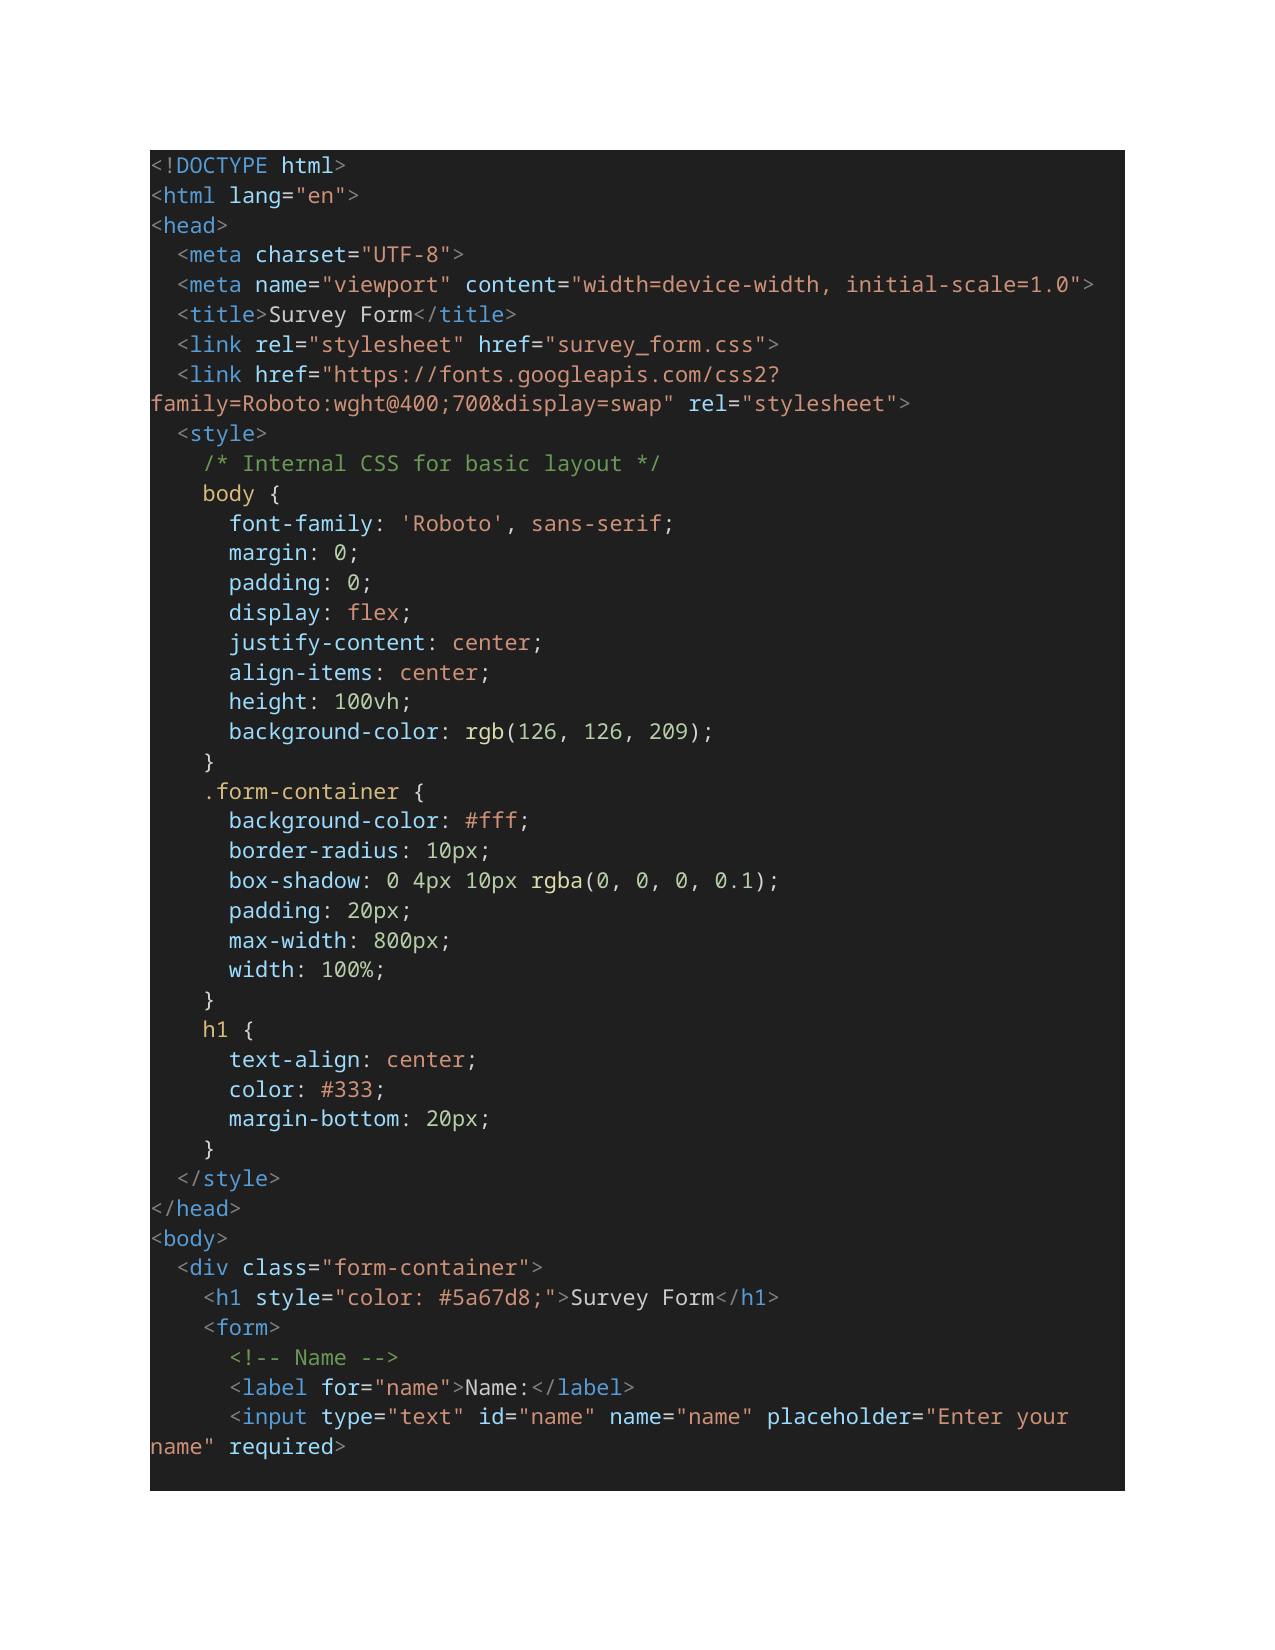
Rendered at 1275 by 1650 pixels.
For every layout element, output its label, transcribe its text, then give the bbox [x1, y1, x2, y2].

text padding: 20px; [150, 895, 1125, 924]
text justify-content: center; [150, 627, 1125, 656]
text <link href="https://fonts.googleapis.com/css2?family=Roboto:wght@400;700&display=swap" rel="stylesheet"> [150, 358, 1125, 418]
text } [150, 984, 1125, 1014]
text <html lang="en"> [150, 180, 1125, 209]
text padding: 0; [150, 567, 1125, 597]
text <meta charset="UTF-8"> [150, 239, 1125, 269]
text } [150, 746, 1125, 776]
text </head> [150, 1193, 1125, 1222]
text /* Internal CSS for basic layout */ [150, 448, 1125, 478]
text <style> [150, 418, 1125, 448]
text .form-container { [150, 776, 1125, 805]
text background-color: #fff; [150, 805, 1125, 835]
text <!-- Name --> [150, 1342, 1125, 1371]
text background-color: rgb(126, 126, 209); [150, 716, 1125, 746]
text } [150, 1133, 1125, 1163]
text box-shadow: 0 4px 10px rgba(0, 0, 0, 0.1); [150, 865, 1125, 895]
text margin: 0; [150, 537, 1125, 567]
text <input type="text" id="name" name="name" placeholder="Enter your name" required> [150, 1401, 1125, 1461]
text border-radius: 10px; [150, 835, 1125, 865]
text h1 { [150, 1014, 1125, 1044]
text <label for="name">Name:</label> [150, 1371, 1125, 1401]
text <head> [150, 209, 1125, 239]
text <meta name="viewport" content="width=device-width, initial-scale=1.0"> [150, 269, 1125, 299]
text <link rel="stylesheet" href="survey_form.css"> [150, 329, 1125, 358]
text color: #333; [150, 1073, 1125, 1103]
text max-width: 800px; [150, 924, 1125, 954]
text display: flex; [150, 597, 1125, 627]
text body { [150, 478, 1125, 507]
text font-family: 'Roboto', sans-serif; [150, 507, 1125, 537]
text <h1 style="color: #5a67d8;">Survey Form</h1> [150, 1282, 1125, 1312]
text </style> [150, 1163, 1125, 1193]
text height: 100vh; [150, 686, 1125, 716]
text align-items: center; [150, 656, 1125, 686]
text <body> [150, 1222, 1125, 1252]
text <div class="form-container"> [150, 1252, 1125, 1282]
text <form> [150, 1312, 1125, 1342]
text <!DOCTYPE html> [150, 150, 1125, 180]
text width: 100%; [150, 954, 1125, 984]
text text-align: center; [150, 1044, 1125, 1073]
text <title>Survey Form</title> [150, 299, 1125, 329]
text margin-bottom: 20px; [150, 1103, 1125, 1133]
